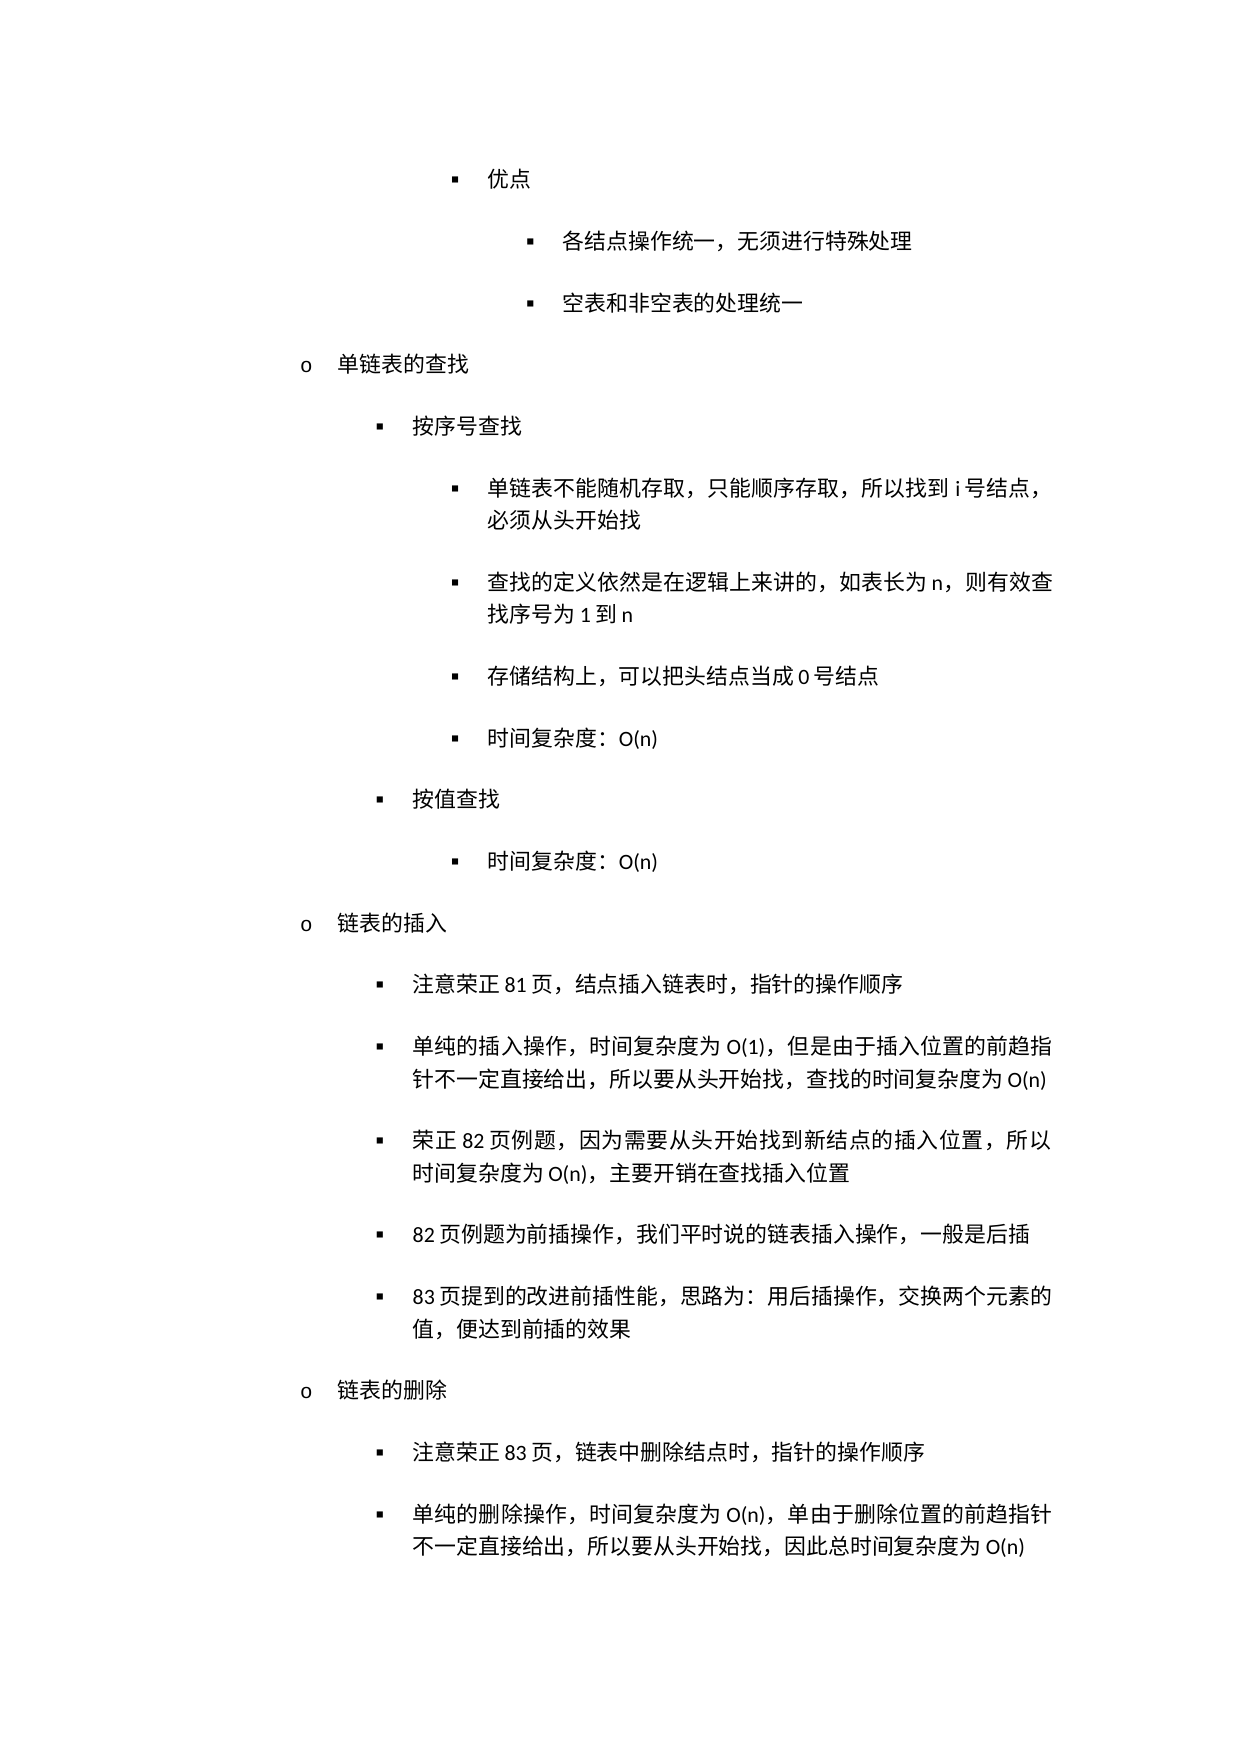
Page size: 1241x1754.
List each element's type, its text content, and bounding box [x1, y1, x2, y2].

list 单纯的删除操作，时间复杂度为O(n)，单由于删除位置的前趋指针不一定直接给出，所以要从头开始找，因此总时间复杂度为O(n) [375, 1496, 1053, 1561]
list 单链表的查找 [300, 347, 1053, 379]
list 83页提到的改进前插性能，思路为：用后插操作，交换两个元素的值，便达到前插的效果 [375, 1279, 1053, 1344]
list 按序号查找 [375, 409, 1053, 441]
list 注意荣正83页，链表中删除结点时，指针的操作顺序 [375, 1434, 1053, 1467]
list 链表的插入 [300, 905, 1053, 938]
list 注意荣正81页，结点插入链表时，指针的操作顺序 [375, 967, 1053, 999]
list 链表的删除 [300, 1373, 1053, 1405]
list 单链表不能随机存取，只能顺序存取，所以找到i号结点，必须从头开始找 [450, 470, 1053, 535]
list 优点 [450, 162, 1053, 194]
list 空表和非空表的处理统一 [525, 285, 1053, 318]
list 按值查找 [375, 782, 1053, 814]
list 82页例题为前插操作，我们平时说的链表插入操作，一般是后插 [375, 1217, 1053, 1249]
list 查找的定义依然是在逻辑上来讲的，如表长为n，则有效查找序号为1到n [450, 564, 1053, 629]
list 时间复杂度：O(n) [450, 844, 1053, 876]
list 时间复杂度：O(n) [450, 720, 1053, 753]
list 存储结构上，可以把头结点当成0号结点 [450, 659, 1053, 691]
list 荣正82页例题，因为需要从头开始找到新结点的插入位置，所以时间复杂度为O(n)，主要开销在查找插入位置 [375, 1123, 1053, 1188]
list 各结点操作统一，无须进行特殊处理 [525, 224, 1053, 256]
list 单纯的插入操作，时间复杂度为O(1)，但是由于插入位置的前趋指针不一定直接给出，所以要从头开始找，查找的时间复杂度为O(n) [375, 1029, 1053, 1094]
